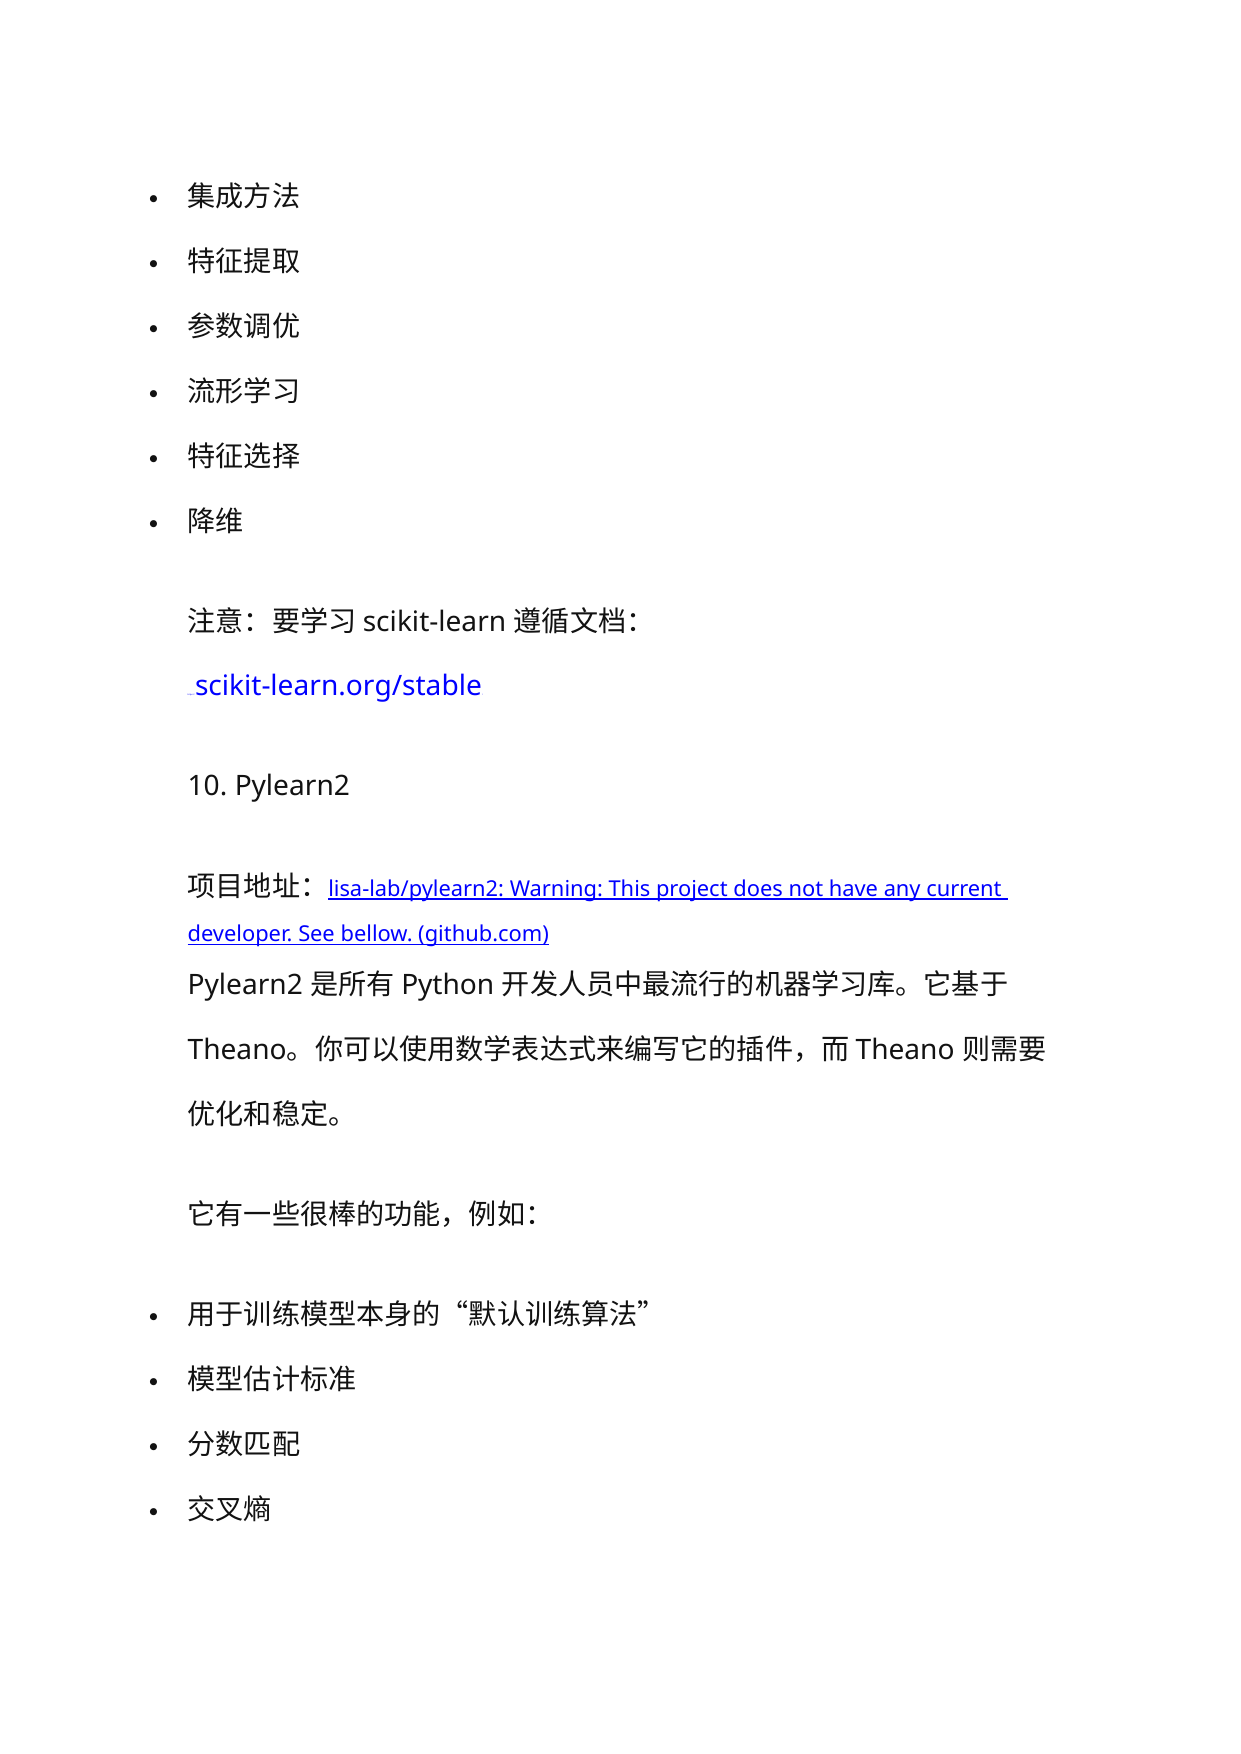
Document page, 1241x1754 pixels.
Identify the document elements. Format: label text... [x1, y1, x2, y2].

text 10. Pylearn2 [187, 752, 1053, 817]
list 集成方法 [150, 162, 1053, 227]
list 特征选择 [150, 422, 1053, 487]
list 模型估计标准 [150, 1344, 1053, 1409]
text 注意：要学习 scikit-learn 遵循文档： https://scikit-learn.org/stable/ [187, 587, 1053, 717]
list 流形学习 [150, 357, 1053, 422]
list 交叉熵 [150, 1474, 1053, 1539]
list 分数匹配 [150, 1409, 1053, 1474]
text 它有一些很棒的功能，例如： [187, 1179, 1053, 1244]
list 降维 [150, 487, 1053, 552]
list 参数调优 [150, 292, 1053, 357]
list 特征提取 [150, 227, 1053, 292]
text 项目地址：lisa-lab/pylearn2: Warning: This project does not have any current developer. See bellow. (github.com) Pylearn2 是所有 Python 开发人员中最流行的机器学习库。它基于 Theano。你可以使用数学表达式来编写它的插件，而 Theano 则需要优化和稳定。 [187, 852, 1053, 1144]
list 用于训练模型本身的“默认训练算法” [150, 1279, 1053, 1344]
